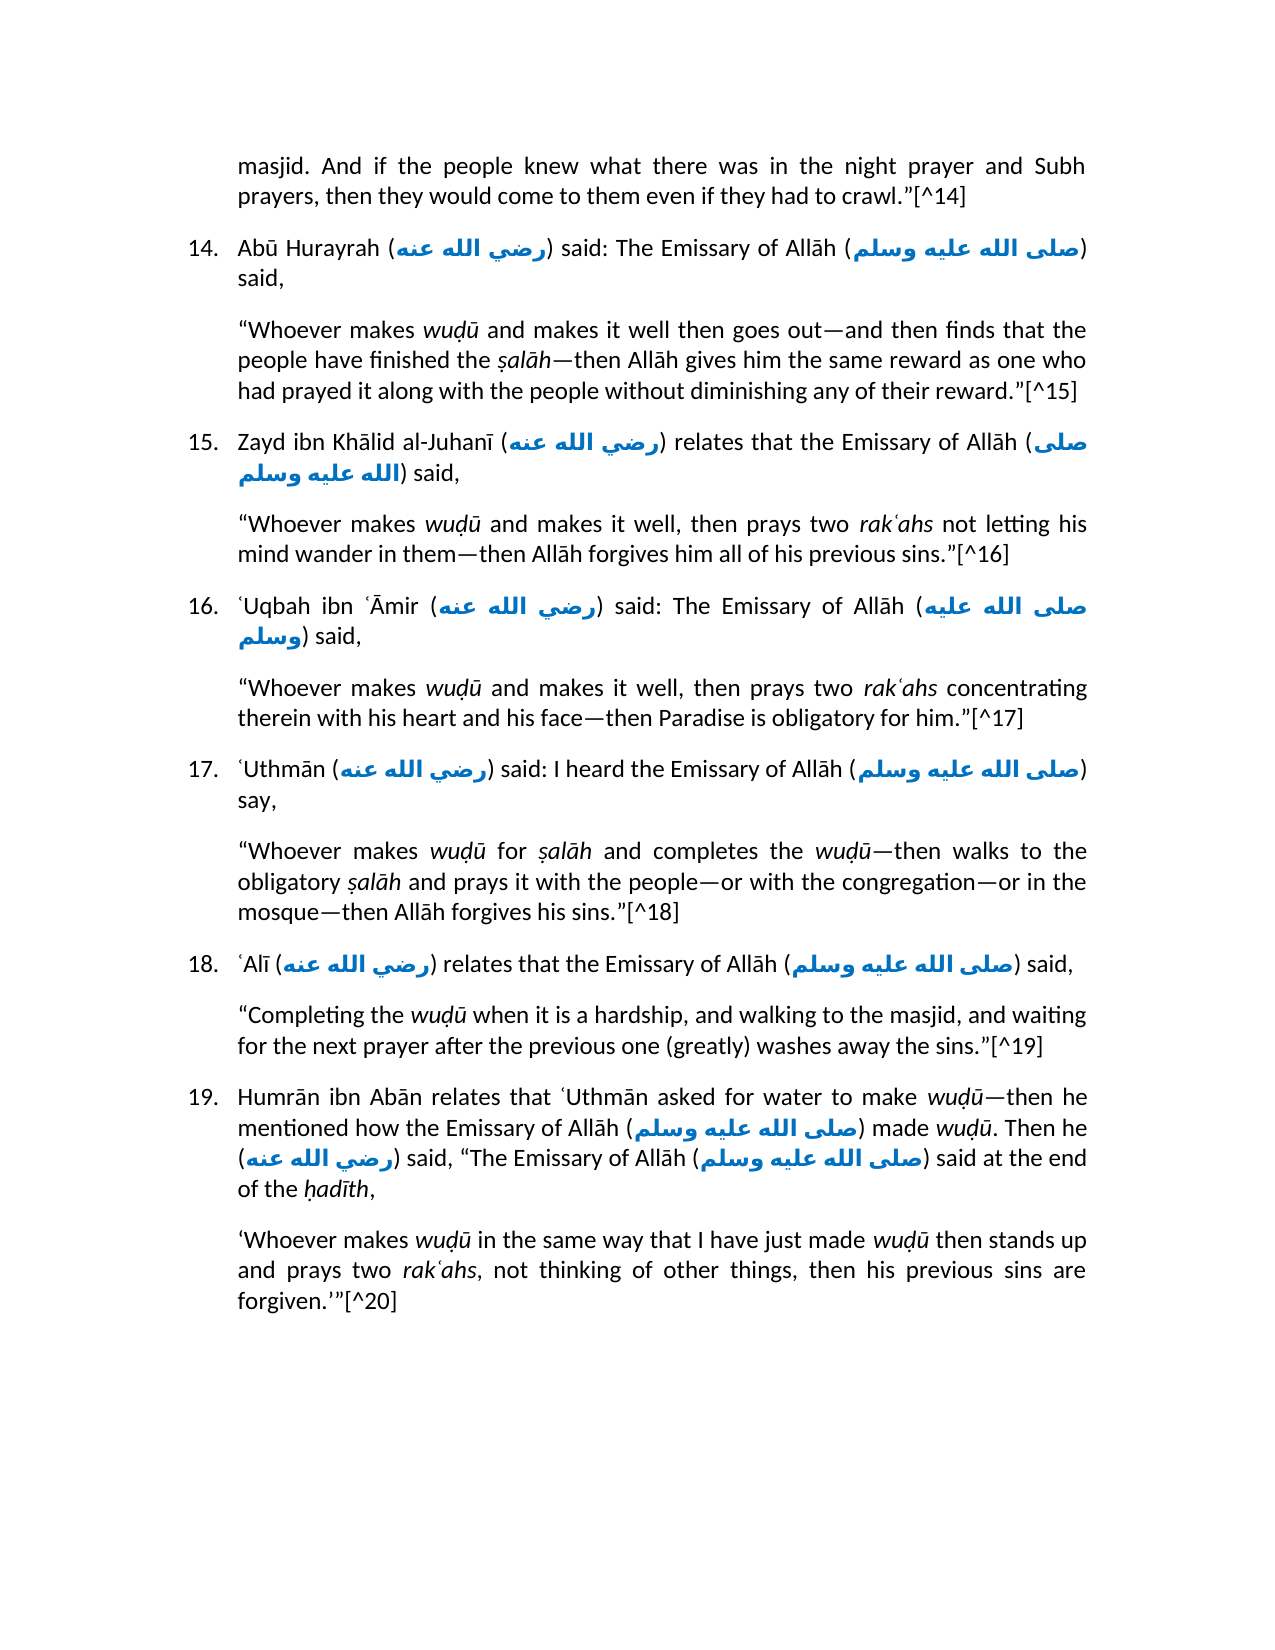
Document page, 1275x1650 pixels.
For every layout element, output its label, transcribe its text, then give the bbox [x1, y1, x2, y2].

list ʿUqbah ibn ʿĀmir (رضي الله عنه) said: The Emissary of Allāh (صلى الله عليه وسلم) said, [187, 590, 1087, 651]
list Abū Hurayrah (رضي الله عنه) said: The Emissary of Allāh (صلى الله عليه وسلم) said, [187, 232, 1087, 293]
list “Whoever makes wuḍū for ṣalāh and completes the wuḍū—then walks to the obligatory ṣalāh and prays it with the people—or with the congregation—or in the mosque—then Allāh forgives his sins.”[^18] [187, 836, 1087, 927]
list “Whoever makes wuḍū and makes it well, then prays two rakʿahs not letting his mind wander in them—then Allāh forgives him all of his previous sins.”[^16] [187, 508, 1087, 569]
list ʿAlī (رضي الله عنه) relates that the Emissary of Allāh (صلى الله عليه وسلم) said, [187, 948, 1087, 978]
list “Whoever makes wuḍū and makes it well then goes out—and then finds that the people have finished the ṣalāh—then Allāh gives him the same reward as one who had prayed it along with the people without diminishing any of their reward.”[^15] [187, 314, 1087, 405]
list ‘Whoever makes wuḍū in the same way that I have just made wuḍū then stands up and prays two rakʿahs, not thinking of other things, then his previous sins are forgiven.’”[^20] [187, 1224, 1087, 1316]
list Zayd ibn Khālid al-Juhanī (رضي الله عنه) relates that the Emissary of Allāh (صلى الله عليه وسلم) said, [187, 426, 1087, 487]
list ʿUthmān (رضي الله عنه) said: I heard the Emissary of Allāh (صلى الله عليه وسلم) say, [187, 754, 1087, 815]
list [187, 150, 1087, 211]
list “Completing the wuḍū when it is a hardship, and walking to the masjid, and waiting for the next prayer after the previous one (greatly) washes away the sins.”[^19] [187, 999, 1087, 1060]
list “Whoever makes wuḍū and makes it well, then prays two rakʿahs concentrating therein with his heart and his face—then Paradise is obligatory for him.”[^17] [187, 672, 1087, 733]
list Humrān ibn Abān relates that ʿUthmān asked for water to make wuḍū—then he mentioned how the Emissary of Allāh (صلى الله عليه وسلم) made wuḍū. Then he (رضي الله عنه) said, “The Emissary of Allāh (صلى الله عليه وسلم) said at the end of the ḥadīth, [187, 1081, 1087, 1203]
